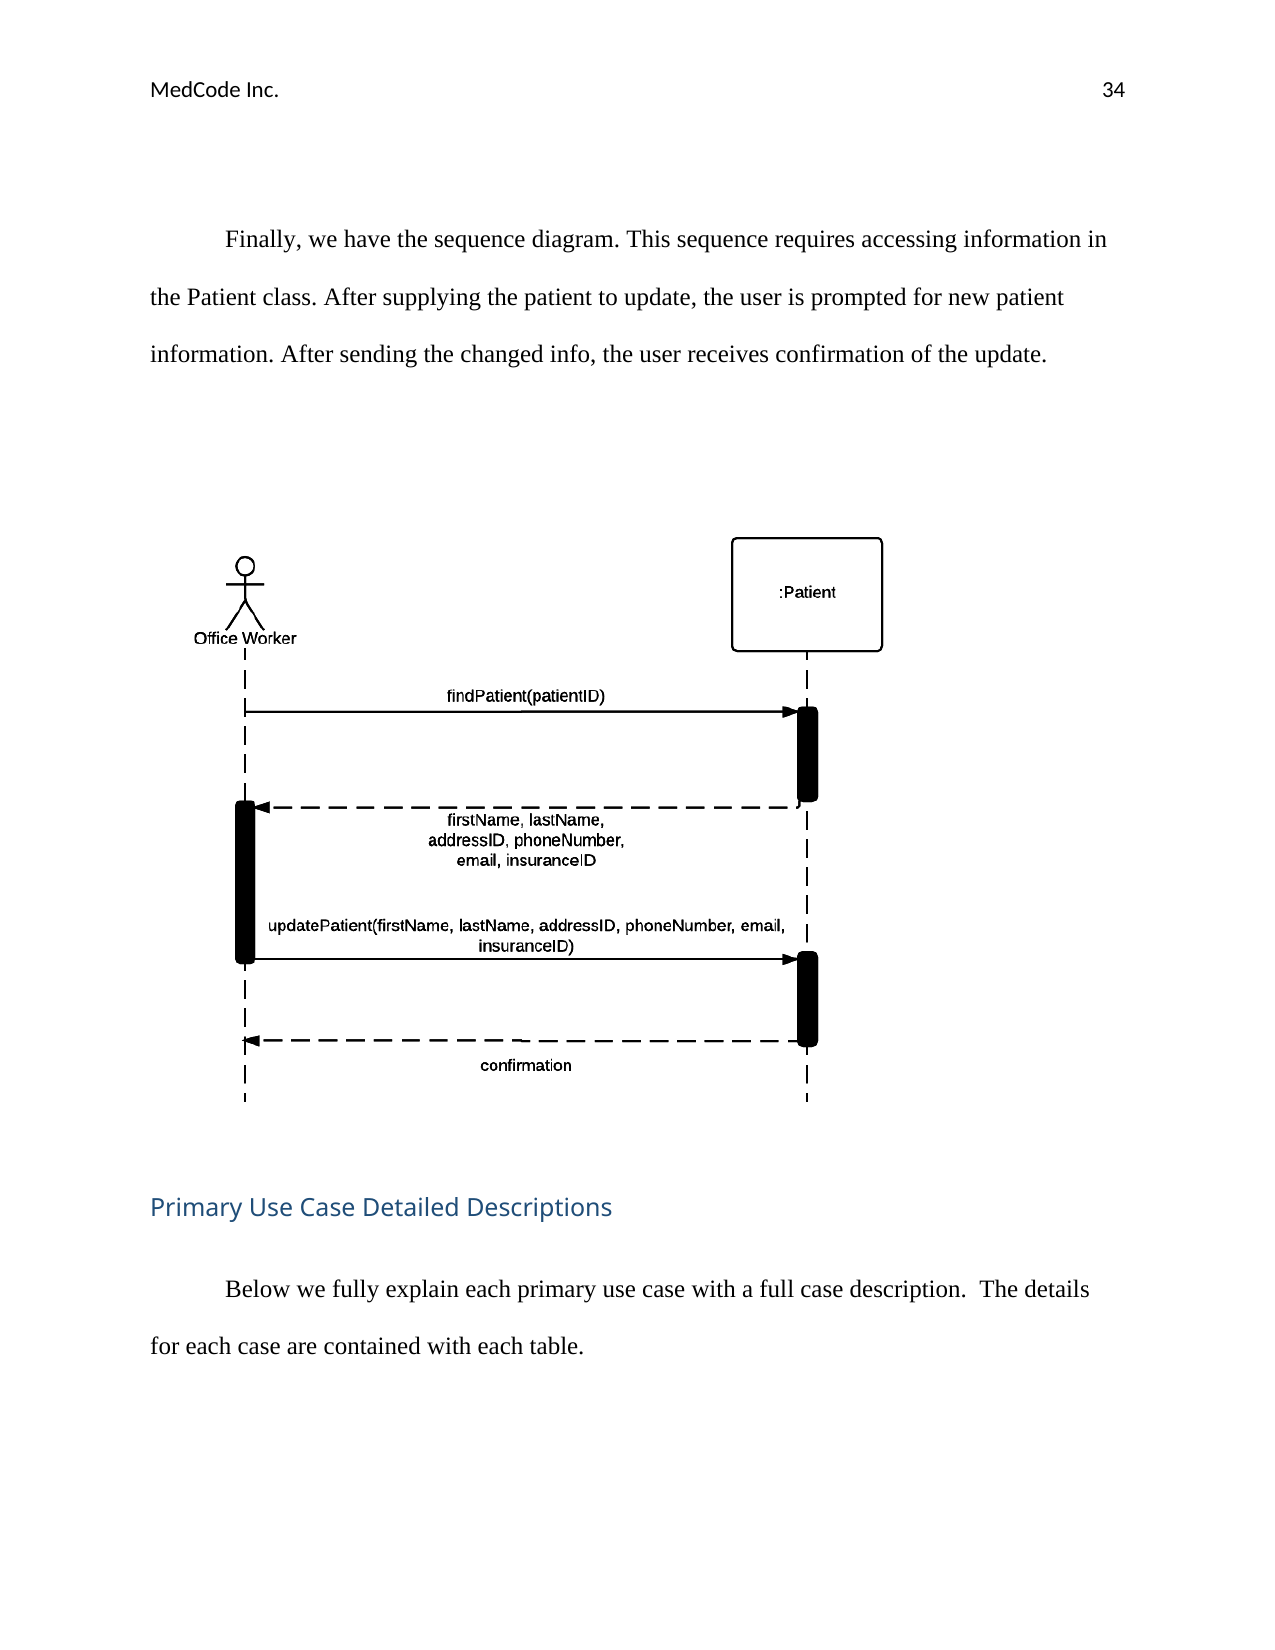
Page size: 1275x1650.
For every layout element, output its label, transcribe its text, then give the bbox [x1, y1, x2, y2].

text Finally, we have the sequence diagram. This sequence requires accessing information in the Patient class. After supplying the patient to update, the user is prompted for new patient information. After sending the changed info, the user receives confirmation of the update. [150, 224, 1125, 368]
subtitle Primary Use Case Detailed Descriptions [150, 1190, 1125, 1224]
picture [150, 487, 924, 1146]
text Below we fully explain each primary use case with a full case description. The details for each case are contained with each table. [150, 1274, 1125, 1360]
